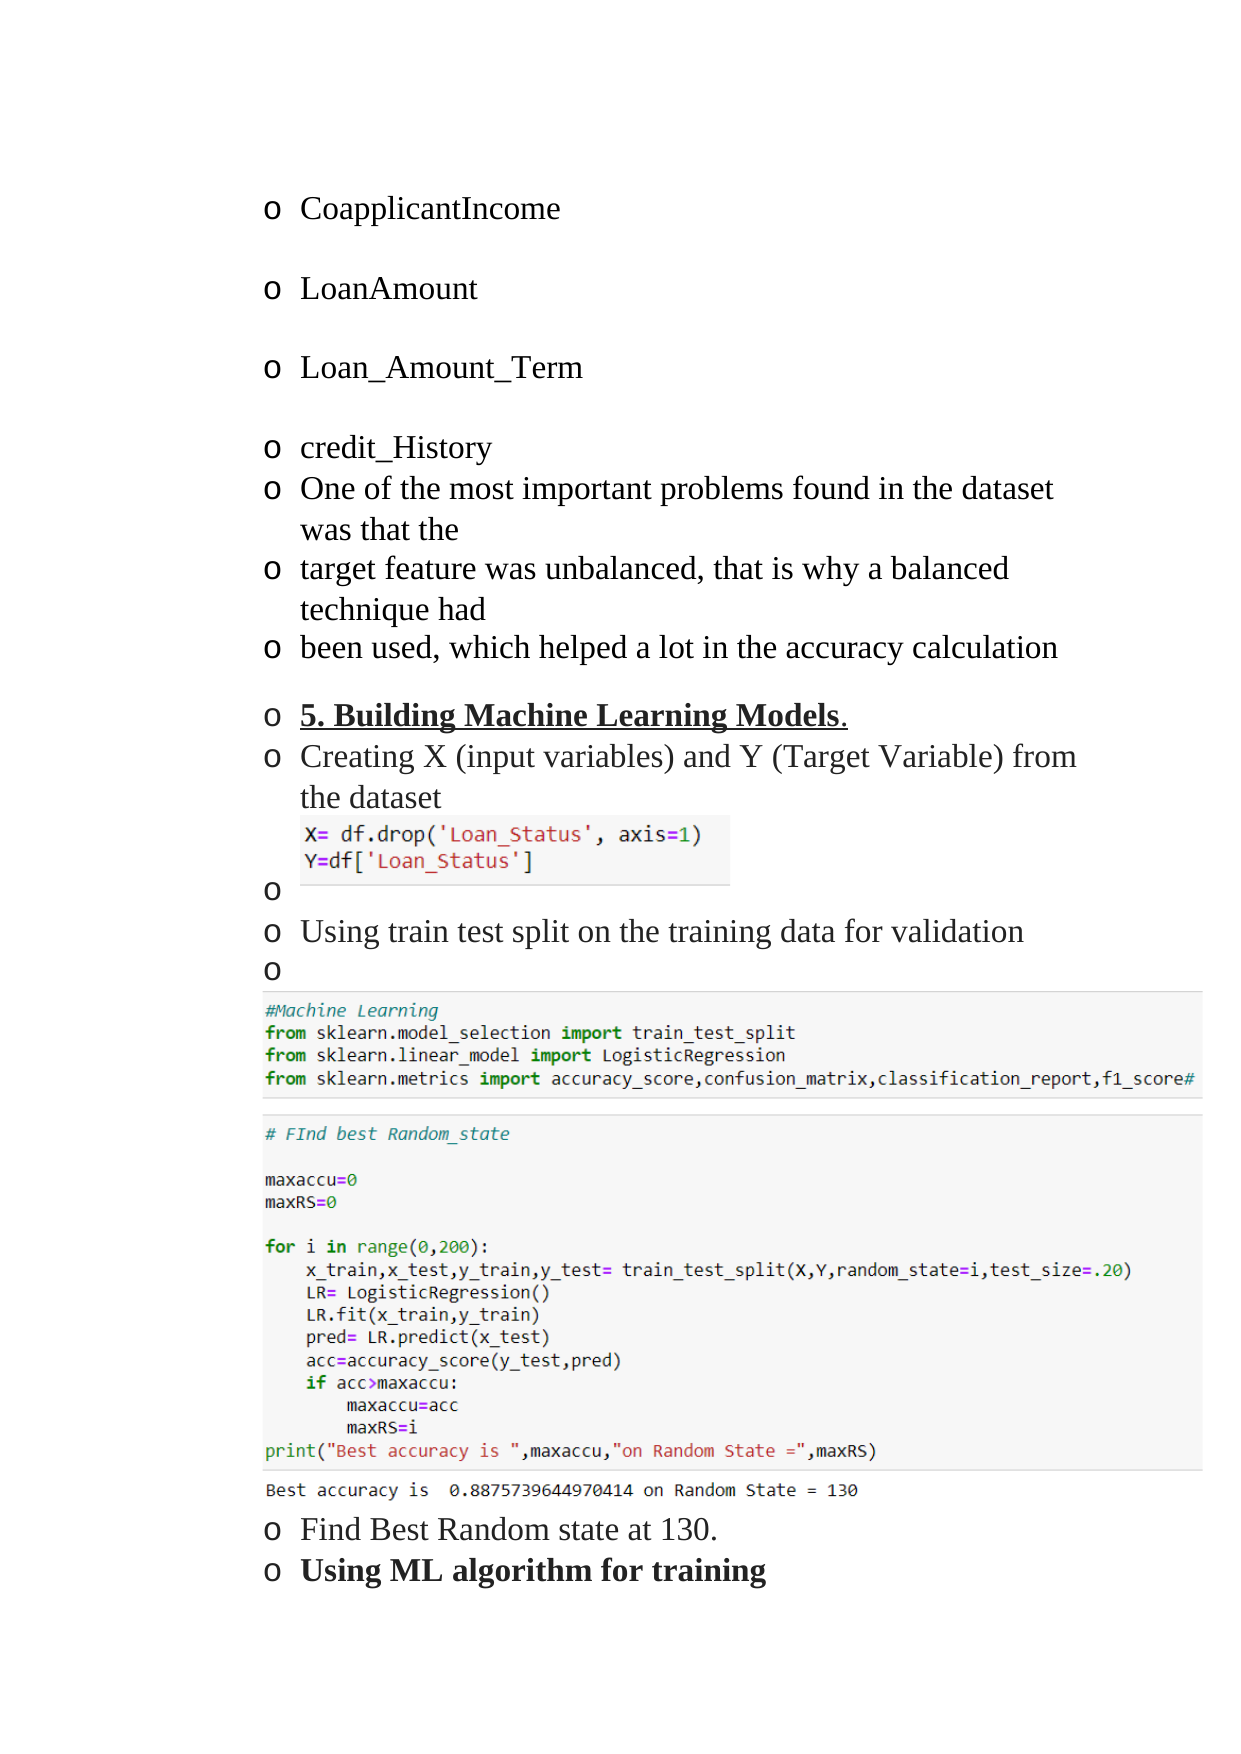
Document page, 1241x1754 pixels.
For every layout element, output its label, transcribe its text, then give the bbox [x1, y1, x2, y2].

list 5. Building Machine Learning Models. [262, 695, 1090, 736]
picture [300, 815, 730, 901]
picture [262, 990, 1203, 1510]
list One of the most important problems found in the dataset was that the [262, 468, 1090, 548]
list credit_History [262, 427, 1090, 468]
list LoanAmount [262, 268, 1090, 309]
list target feature was unbalanced, that is why a balanced technique had [262, 548, 1090, 627]
subtitle Using ML algorithm for training [262, 1551, 1090, 1592]
list been used, which helped a lot in the accuracy calculation [262, 627, 1090, 669]
list Find Best Random state at 130. [262, 1510, 1090, 1551]
list Using train test split on the training data for validation [262, 911, 1090, 952]
list CoapplicantIncome [262, 188, 1090, 229]
list Loan_Amount_Term [262, 347, 1090, 389]
list Creating X (input variables) and Y (Target Variable) from the dataset [262, 736, 1090, 816]
